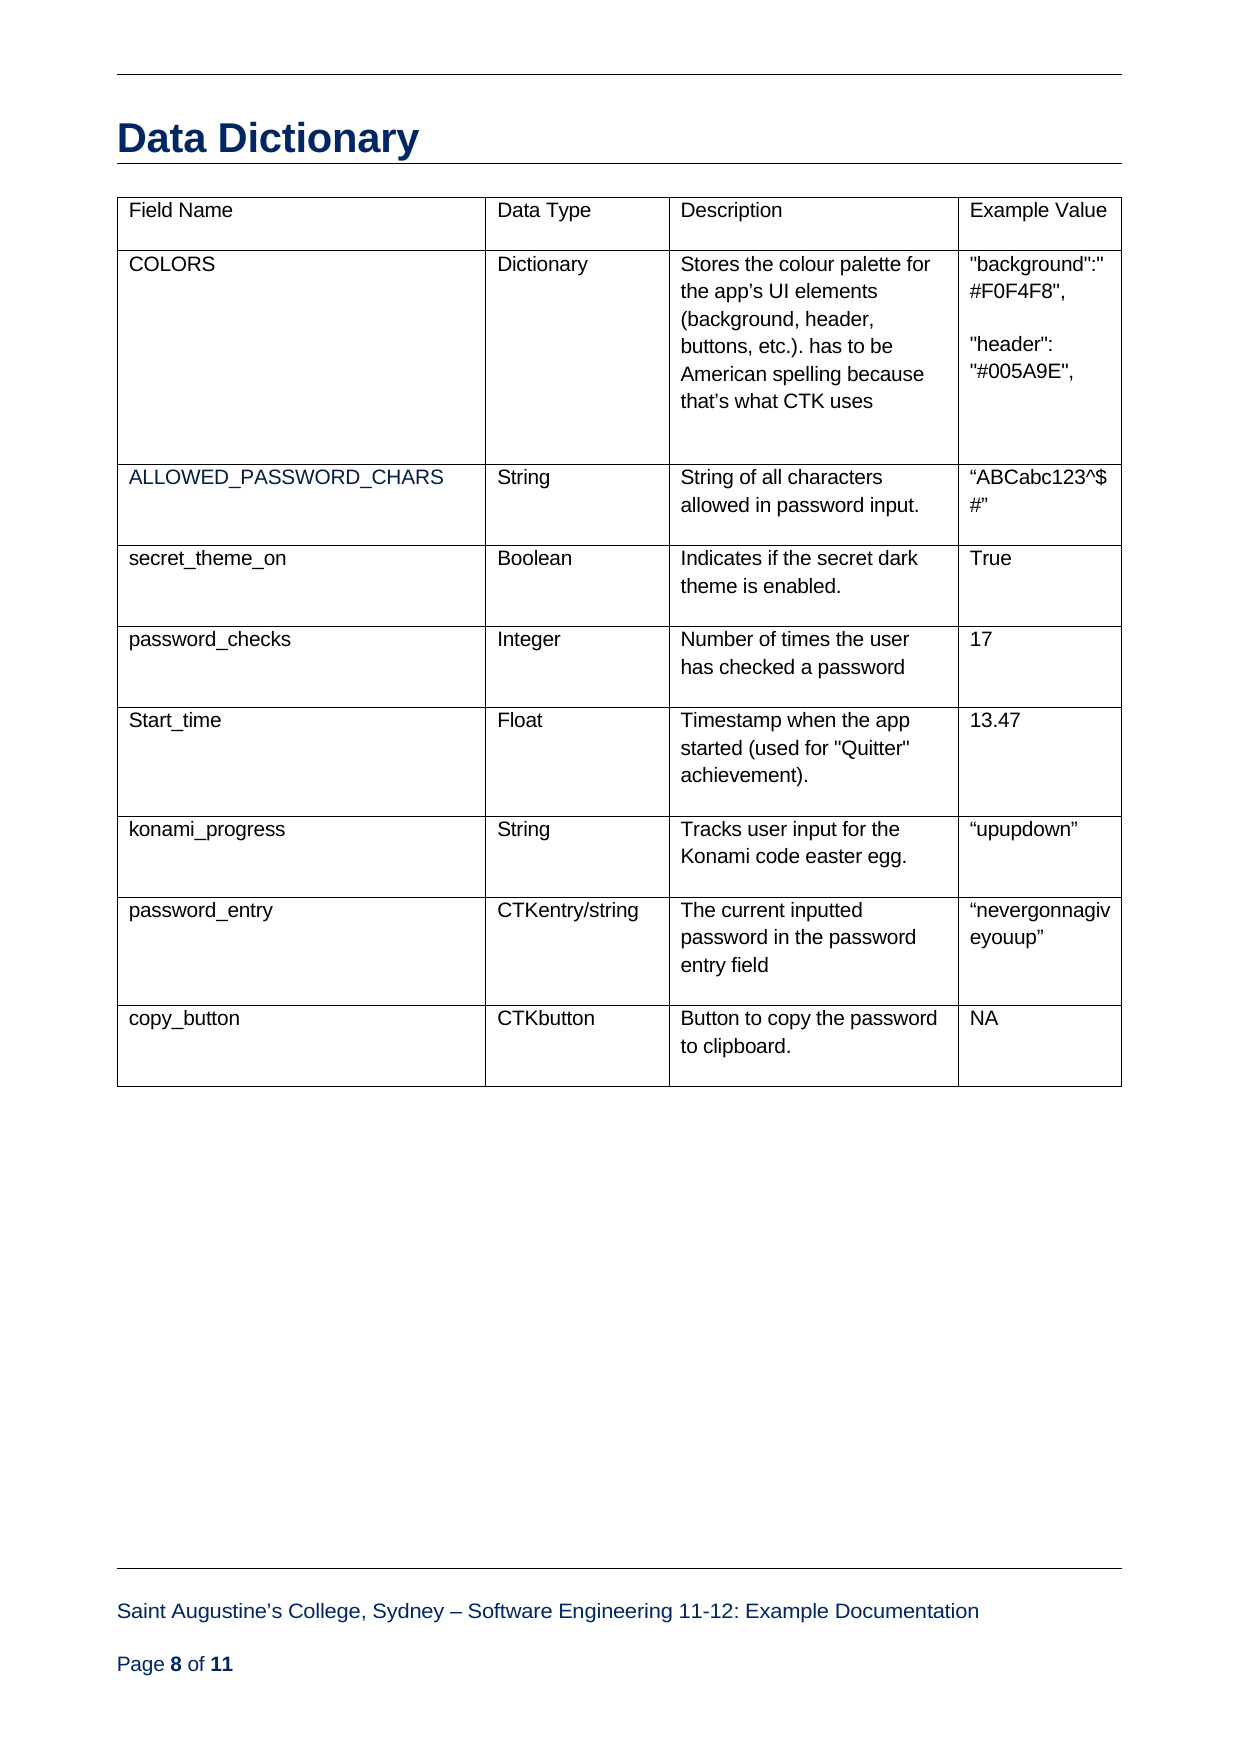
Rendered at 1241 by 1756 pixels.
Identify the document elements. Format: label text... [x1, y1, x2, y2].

table_header Example Value [959, 198, 1121, 250]
table_cell String of all characters allowed in password input. [670, 465, 958, 545]
table_cell Start_time [118, 708, 485, 816]
table_cell Float [486, 708, 669, 816]
table_header Field Name [118, 198, 485, 250]
table_cell ALLOWED_PASSWORD_CHARS [118, 465, 485, 545]
table_cell password_entry [118, 898, 485, 1005]
table_cell The current inputted password in the password entry field [670, 898, 958, 1005]
table_cell CTKbutton [486, 1006, 669, 1086]
table_cell secret_theme_on [118, 546, 485, 626]
table_header Data Type [486, 198, 669, 250]
table_header Description [670, 198, 958, 250]
table_cell String [486, 817, 669, 897]
table_cell String [486, 465, 669, 545]
table_cell Timestamp when the app started (used for "Quitter" achievement). [670, 708, 958, 816]
table_cell Number of times the user has checked a password [670, 627, 958, 707]
table_cell copy_button [118, 1006, 485, 1086]
table_cell Stores the colour palette for the app’s UI elements (background, header, buttons, etc.). has to be American spelling because that’s what CTK uses [670, 251, 958, 464]
table_cell Integer [486, 627, 669, 707]
table_cell 17 [959, 627, 1121, 707]
table_cell Dictionary [486, 251, 669, 464]
table_cell COLORS [118, 251, 485, 464]
table_cell “ABCabc123^$#” [959, 465, 1121, 545]
table_cell “upupdown” [959, 817, 1121, 897]
table_cell konami_progress [118, 817, 485, 897]
table_cell Button to copy the password to clipboard. [670, 1006, 958, 1086]
table_cell “nevergonnagiveyouup” [959, 898, 1121, 1005]
table_cell Boolean [486, 546, 669, 626]
table_cell "background":"#F0F4F8", "header": "#005A9E", [959, 251, 1121, 464]
table_cell 13.47 [959, 708, 1121, 816]
table_cell NA [959, 1006, 1121, 1086]
table_cell CTKentry/string [486, 898, 669, 1005]
table_cell True [959, 546, 1121, 626]
table_cell Indicates if the secret dark theme is enabled. [670, 546, 958, 626]
table_cell password_checks [118, 627, 485, 707]
table_cell Tracks user input for the Konami code easter egg. [670, 817, 958, 897]
subtitle Data Dictionary [117, 113, 1122, 163]
